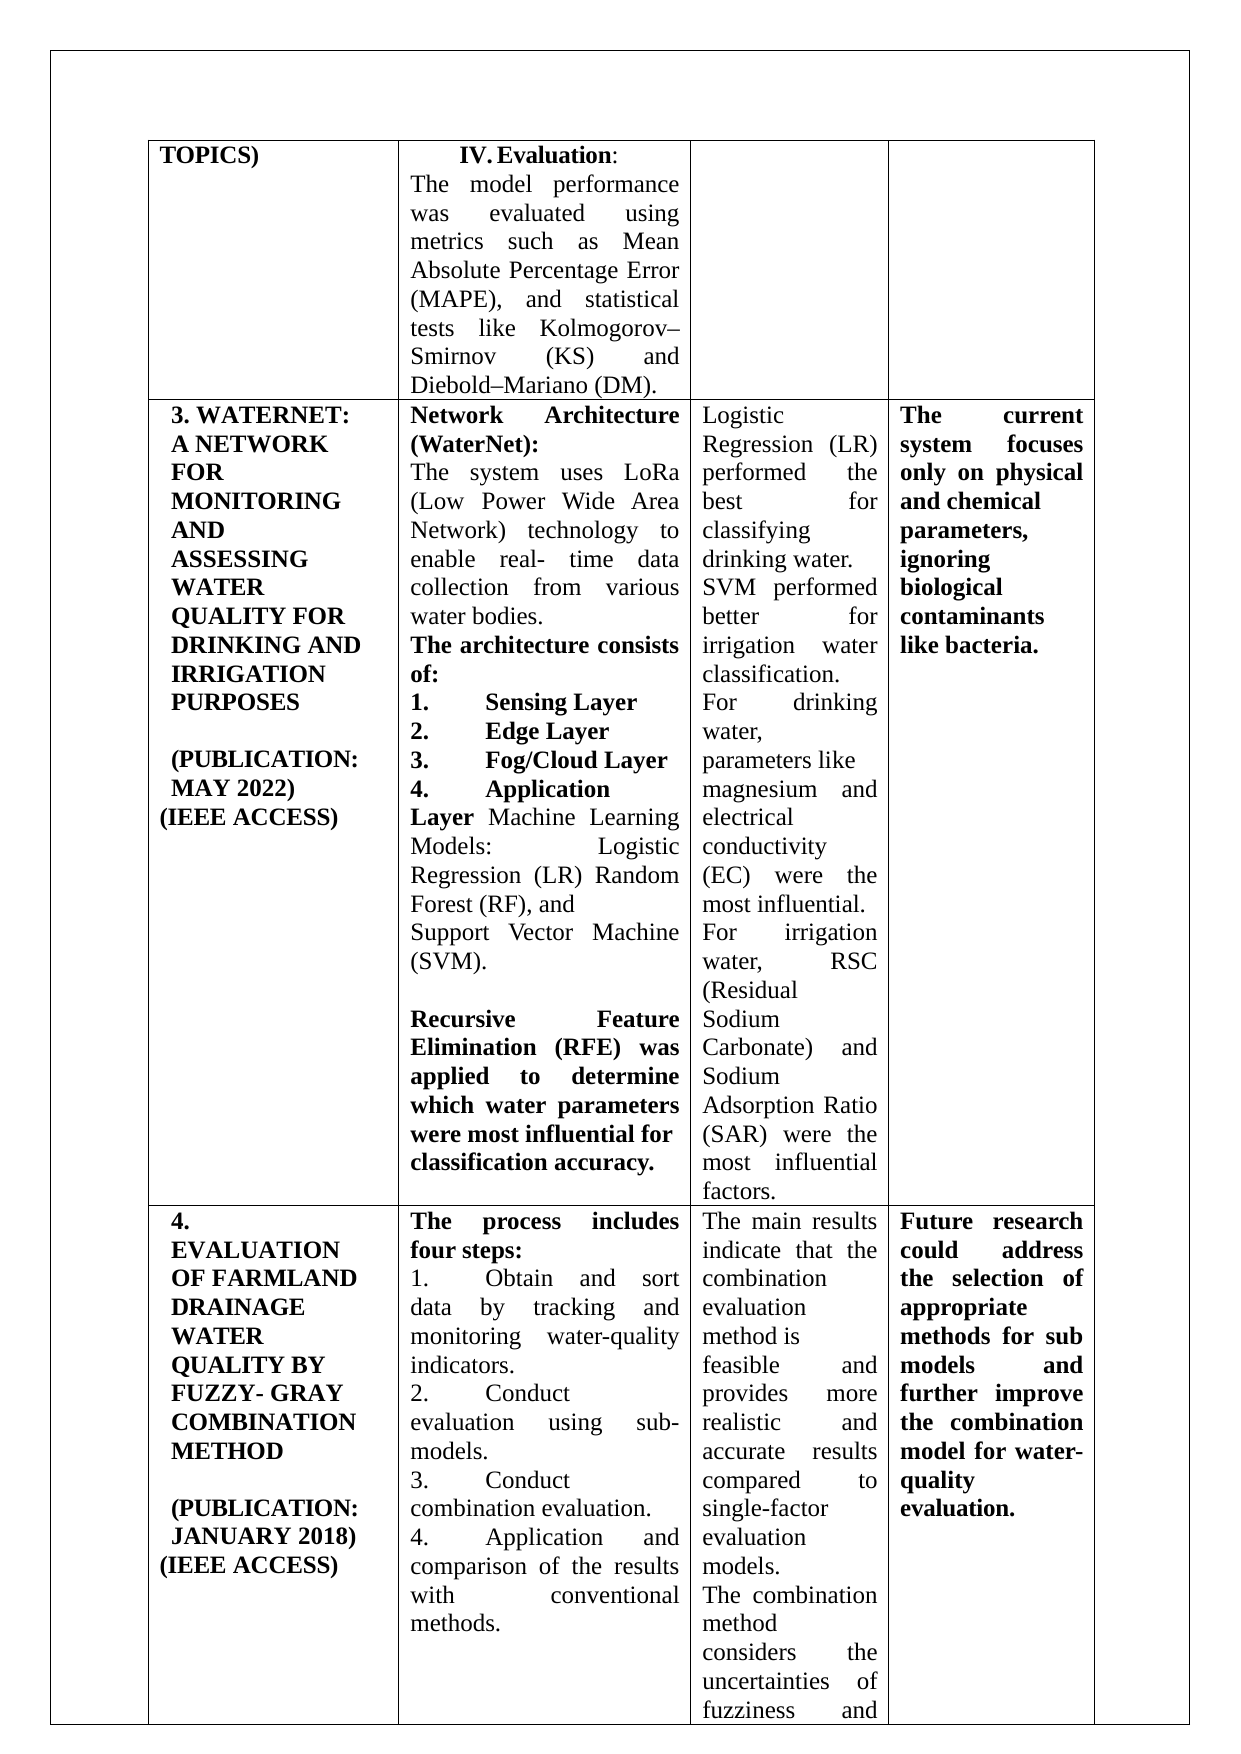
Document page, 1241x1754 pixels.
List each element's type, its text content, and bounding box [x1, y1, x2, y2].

table_cell Network Architecture (WaterNet): The system uses LoRa (Low Power Wide Area Network) technology to enable real- time data collection from various water bodies. The architecture consists of: 1. Sensing Layer 2. Edge Layer 3. Fog/Cloud Layer 4. Application Layer Machine Learning Models: Logistic Regression (LR) Random Forest (RF), and Support Vector Machine (SVM). Recursive Feature Elimination (RFE) was applied to determine which water parameters were most influential for classification accuracy. [399, 400, 690, 1205]
table_cell 3. WATERNET: A NETWORK FOR MONITORING AND ASSESSING WATER QUALITY FOR DRINKING AND IRRIGATION PURPOSES (PUBLICATION: MAY 2022) (IEEE ACCESS) [149, 400, 398, 1205]
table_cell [399, 1206, 690, 1723]
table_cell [149, 141, 398, 399]
table_cell Logistic Regression (LR) performed the best for classifying drinking water. SVM performed better for irrigation water classification. For drinking water, parameters like magnesium and electrical conductivity (EC) were the most influential. For irrigation water, RSC (Residual Sodium Carbonate) and Sodium Adsorption Ratio (SAR) were the most influential factors. [691, 400, 888, 1205]
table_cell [691, 1206, 888, 1723]
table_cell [149, 1206, 398, 1723]
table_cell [889, 141, 1094, 399]
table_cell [691, 141, 888, 399]
table_cell The current system focuses only on physical and chemical parameters, ignoring biological contaminants like bacteria. [889, 400, 1094, 1205]
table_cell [889, 1206, 1094, 1723]
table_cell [399, 141, 690, 399]
